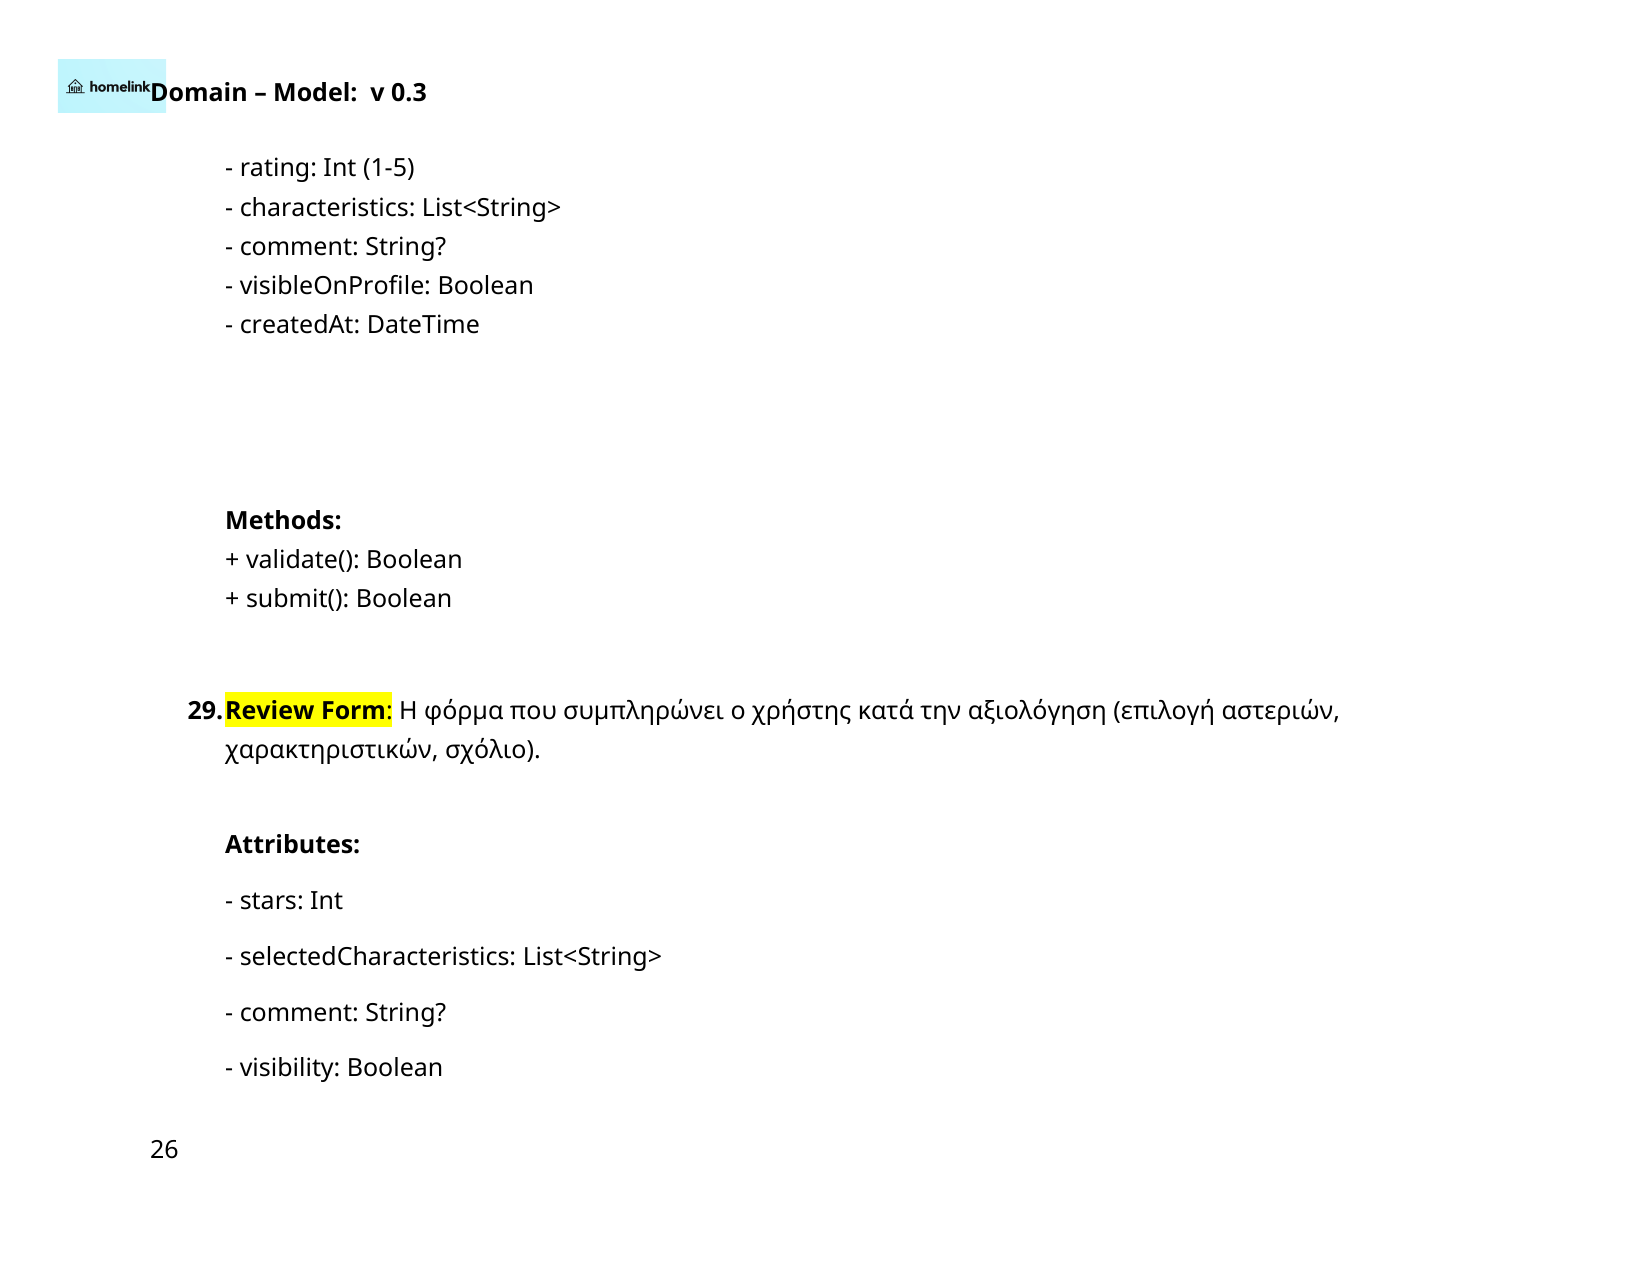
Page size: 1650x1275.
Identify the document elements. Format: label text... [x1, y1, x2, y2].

list + validate(): Boolean [225, 542, 1500, 576]
list + submit(): Boolean [225, 581, 1500, 615]
list - rating: Int (1-5) [225, 150, 1500, 184]
text - visibility: Boolean [225, 1050, 1500, 1084]
list - visibleOnProfile: Boolean [225, 267, 1500, 302]
list Review Form: Η φόρμα που συμπληρώνει ο χρήστης κατά την αξιολόγηση (επιλογή αστεριών, χαρακτηριστικών, σχόλιο). [187, 692, 1500, 766]
list - createdAt: DateTime [225, 307, 1500, 341]
text Attributes: [225, 827, 1500, 861]
list - characteristics: List<String> [225, 189, 1500, 223]
list Methods: [225, 502, 1500, 537]
text - stars: Int [225, 882, 1500, 917]
picture [156, 86, 163, 98]
picture [57, 59, 167, 113]
text - selectedCharacteristics: List<String> [225, 938, 1500, 972]
list - comment: String? [225, 228, 1500, 262]
text - comment: String? [225, 994, 1500, 1028]
